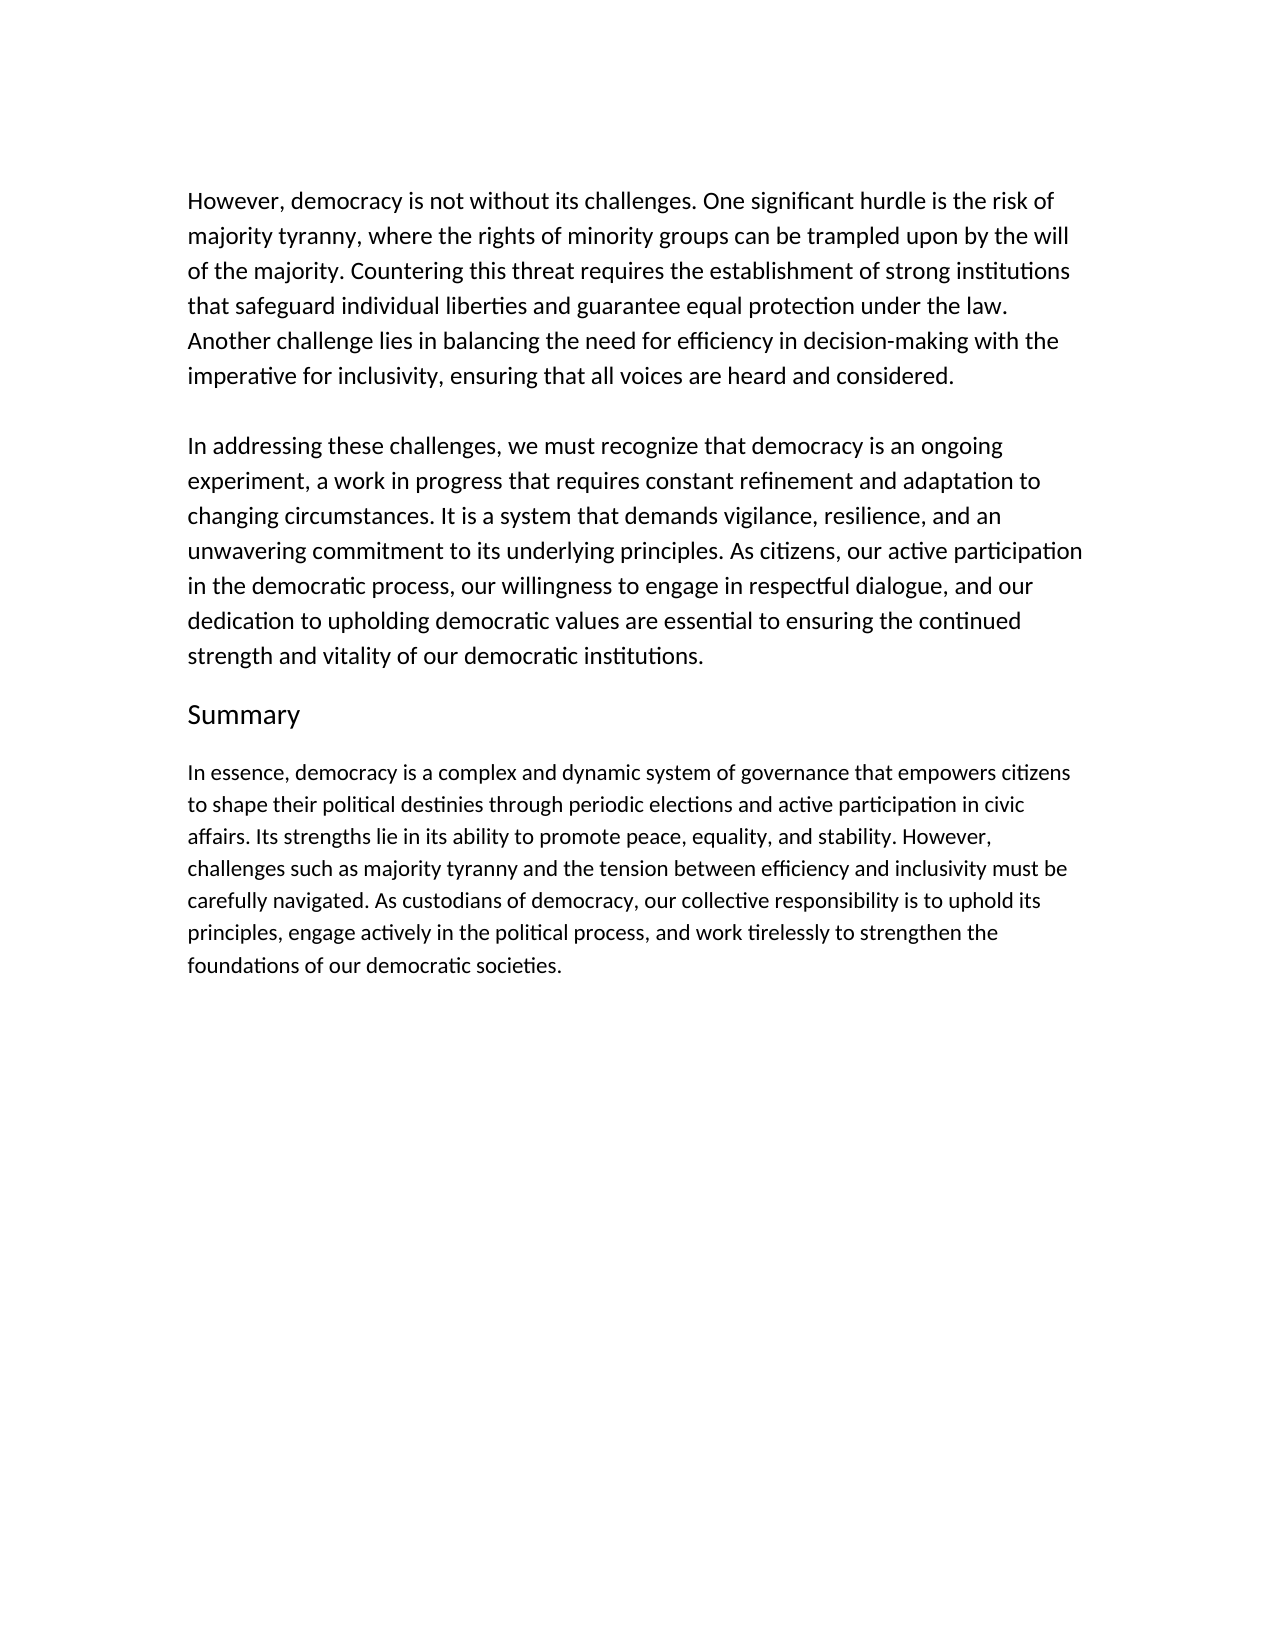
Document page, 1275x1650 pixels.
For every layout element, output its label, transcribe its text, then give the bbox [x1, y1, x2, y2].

text Summary [187, 696, 1087, 731]
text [187, 150, 1087, 671]
text In essence, democracy is a complex and dynamic system of governance that empowers citizens to shape their political destinies through periodic elections and active participation in civic affairs. Its strengths lie in its ability to promote peace, equality, and stability. However, challenges such as majority tyranny and the tension between efficiency and inclusivity must be carefully navigated. As custodians of democracy, our collective responsibility is to uphold its principles, engage actively in the political process, and work tirelessly to strengthen the foundations of our democratic societies. [187, 758, 1087, 979]
